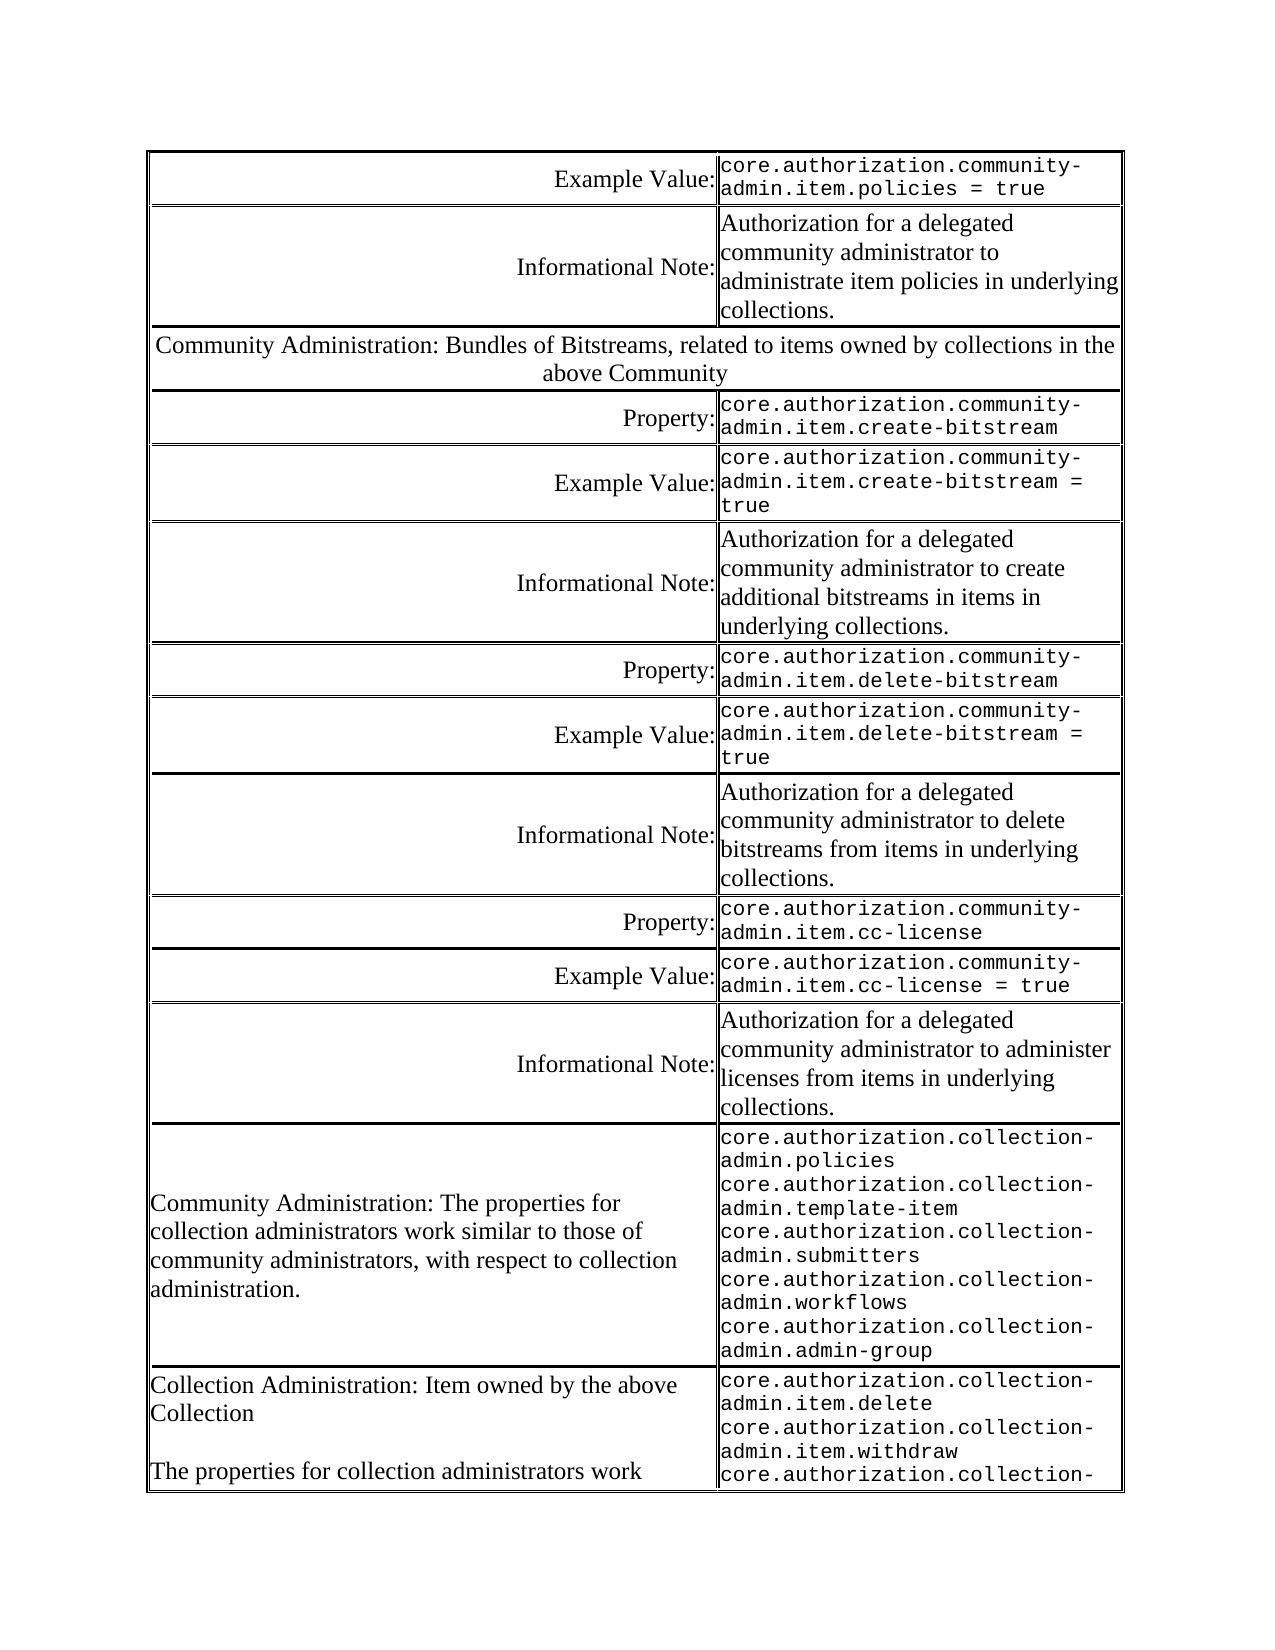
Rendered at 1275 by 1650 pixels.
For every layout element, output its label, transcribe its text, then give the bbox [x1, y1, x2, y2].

table_cell Example Value: [150, 443, 716, 520]
table_cell Authorization for a delegated community administrator to administer licenses from items in underlying collections. [718, 1001, 1123, 1122]
table_cell Property: [150, 389, 716, 442]
table_cell Informational Note: [148, 520, 718, 641]
table_cell Community Administration: Bundles of Bitstreams, related to items owned by collections in the above Community [150, 325, 1121, 389]
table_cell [718, 1365, 1121, 1489]
table_cell core.authorization.community-admin.item.cc-license = true [720, 947, 1121, 1001]
table_cell core.authorization.community-admin.item.create-bitstream [720, 389, 1121, 442]
table_cell core.authorization.community-admin.item.cc-license [720, 894, 1122, 947]
table_cell core.authorization.community-admin.item.delete-bitstream [720, 641, 1122, 695]
table_cell Authorization for a delegated community administrator to create additional bitstreams in items in underlying collections. [718, 520, 1123, 641]
table_cell Property: [150, 894, 716, 947]
table_cell core.authorization.community-admin.item.delete-bitstream = true [718, 695, 1123, 772]
table_cell Property: [150, 641, 716, 695]
table_cell Authorization for a delegated community administrator to delete bitstreams from items in underlying collections. [720, 772, 1121, 893]
table_cell Example Value: [150, 947, 716, 1001]
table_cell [150, 1365, 718, 1489]
table_cell Informational Note: [148, 1001, 718, 1122]
table_cell Informational Note: [148, 204, 718, 325]
table_cell Example Value: [148, 695, 718, 772]
table_cell Informational Note: [150, 772, 716, 893]
table_cell core.authorization.collection-admin.policies core.authorization.collection-admin.template-item core.authorization.collection-admin.submitters core.authorization.collection-admin.workflows core.authorization.collection-admin.admin-group [720, 1122, 1121, 1365]
table_cell Community Administration: The properties for collection administrators work similar to those of community administrators, with respect to collection administration. [150, 1122, 716, 1365]
table_cell Authorization for a delegated community administrator to administrate item policies in underlying collections. [718, 204, 1123, 325]
table_cell Example Value: [150, 152, 718, 204]
table_cell core.authorization.community-admin.item.policies = true [718, 153, 1121, 204]
table_cell core.authorization.community-admin.item.create-bitstream = true [720, 443, 1122, 520]
